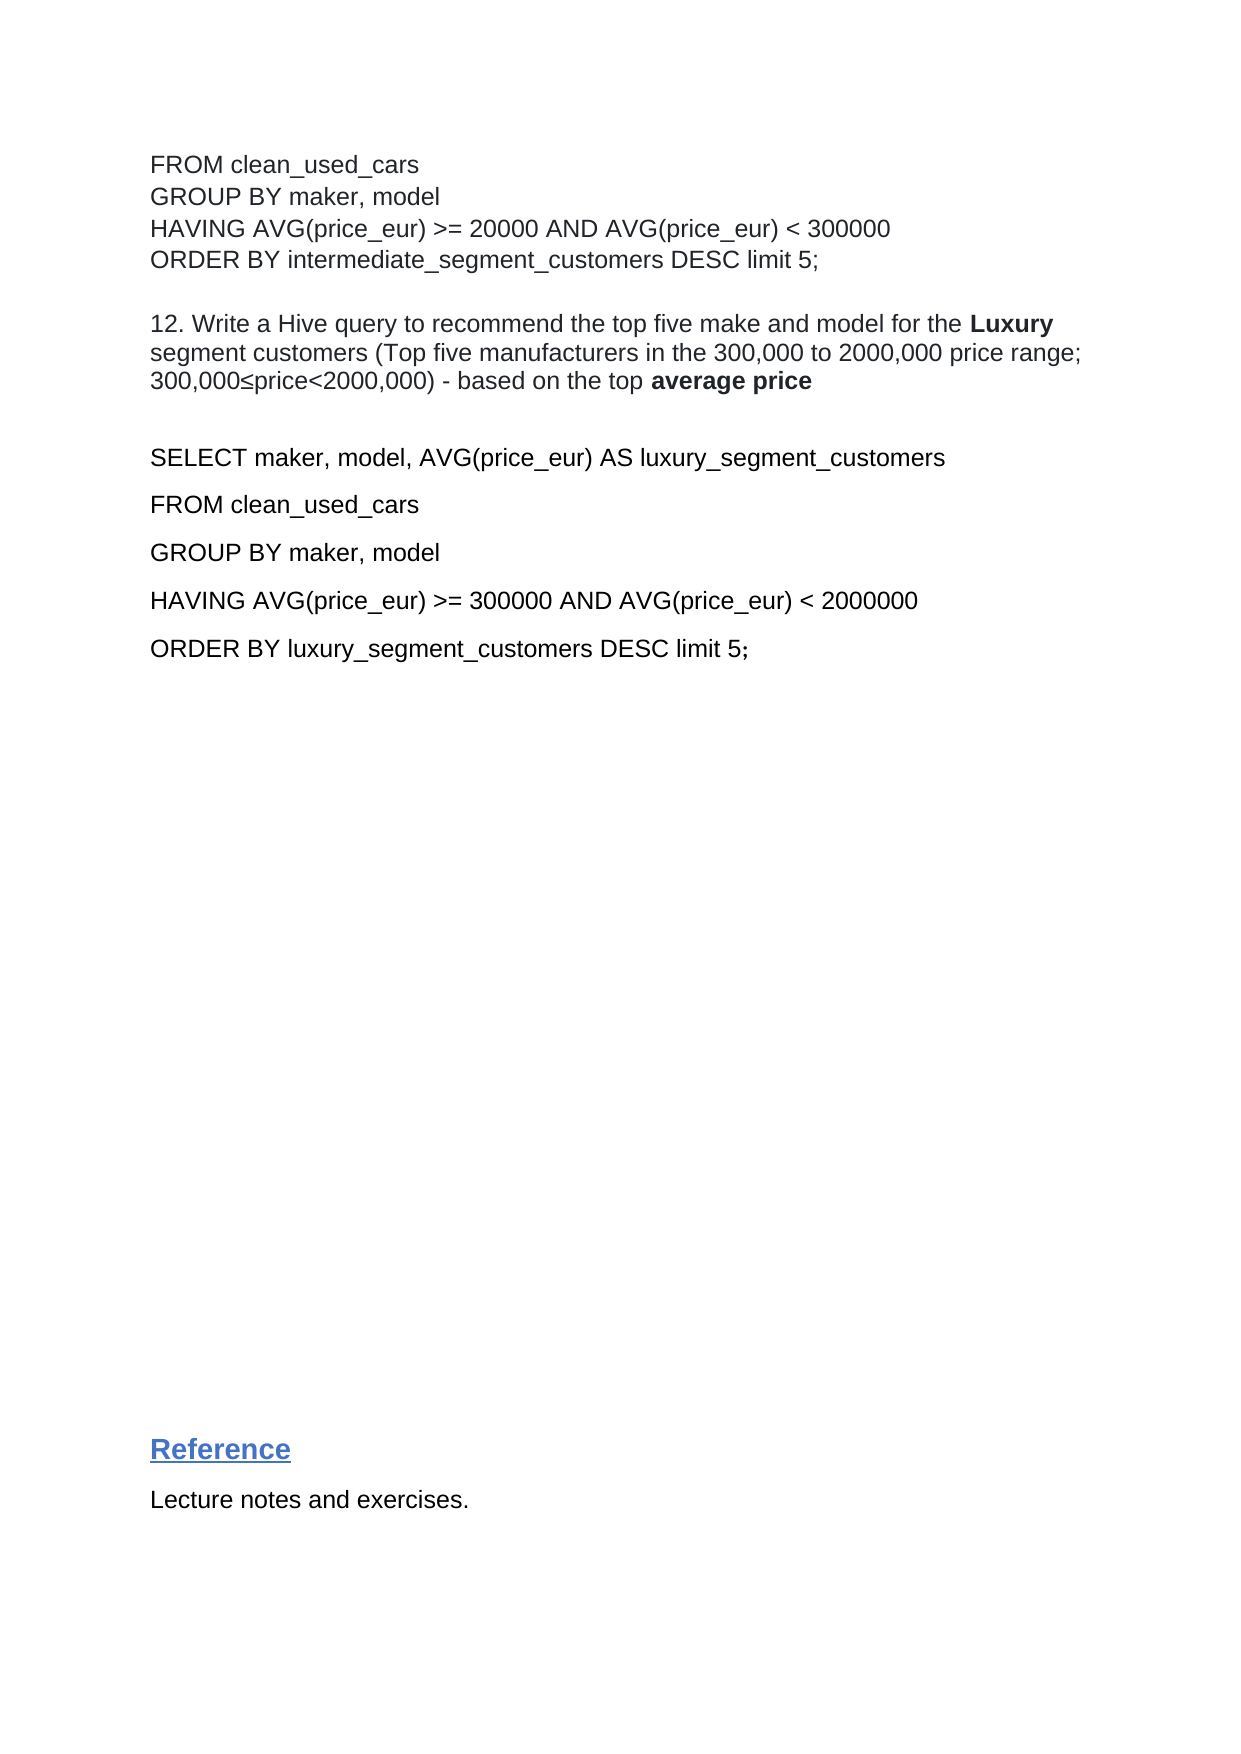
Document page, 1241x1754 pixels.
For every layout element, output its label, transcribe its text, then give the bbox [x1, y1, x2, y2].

text GROUP BY maker, model [150, 182, 1090, 211]
text SELECT maker, model, AVG(price_eur) AS luxury_segment_customers [150, 443, 1090, 472]
text FROM clean_used_cars [150, 491, 1090, 519]
text HAVING AVG(price_eur) >= 20000 AND AVG(price_eur) < 300000 [150, 213, 1090, 242]
text Lecture notes and exercises. [150, 1484, 1090, 1513]
text ORDER BY intermediate_segment_customers DESC limit 5; [150, 245, 1090, 274]
text FROM clean_used_cars [150, 150, 1090, 179]
text ORDER BY luxury_segment_customers DESC limit 5; [150, 634, 1090, 663]
text GROUP BY maker, model [150, 538, 1090, 567]
text HAVING AVG(price_eur) >= 300000 AND AVG(price_eur) < 2000000 [150, 586, 1090, 615]
text Reference [150, 1432, 1090, 1465]
text 12. Write a Hive query to recommend the top five make and model for the Luxury segment customers (Top five manufacturers in the 300,000 to 2000,000 price range; 300,000≤price<2000,000) - based on the top average price [150, 309, 1090, 395]
